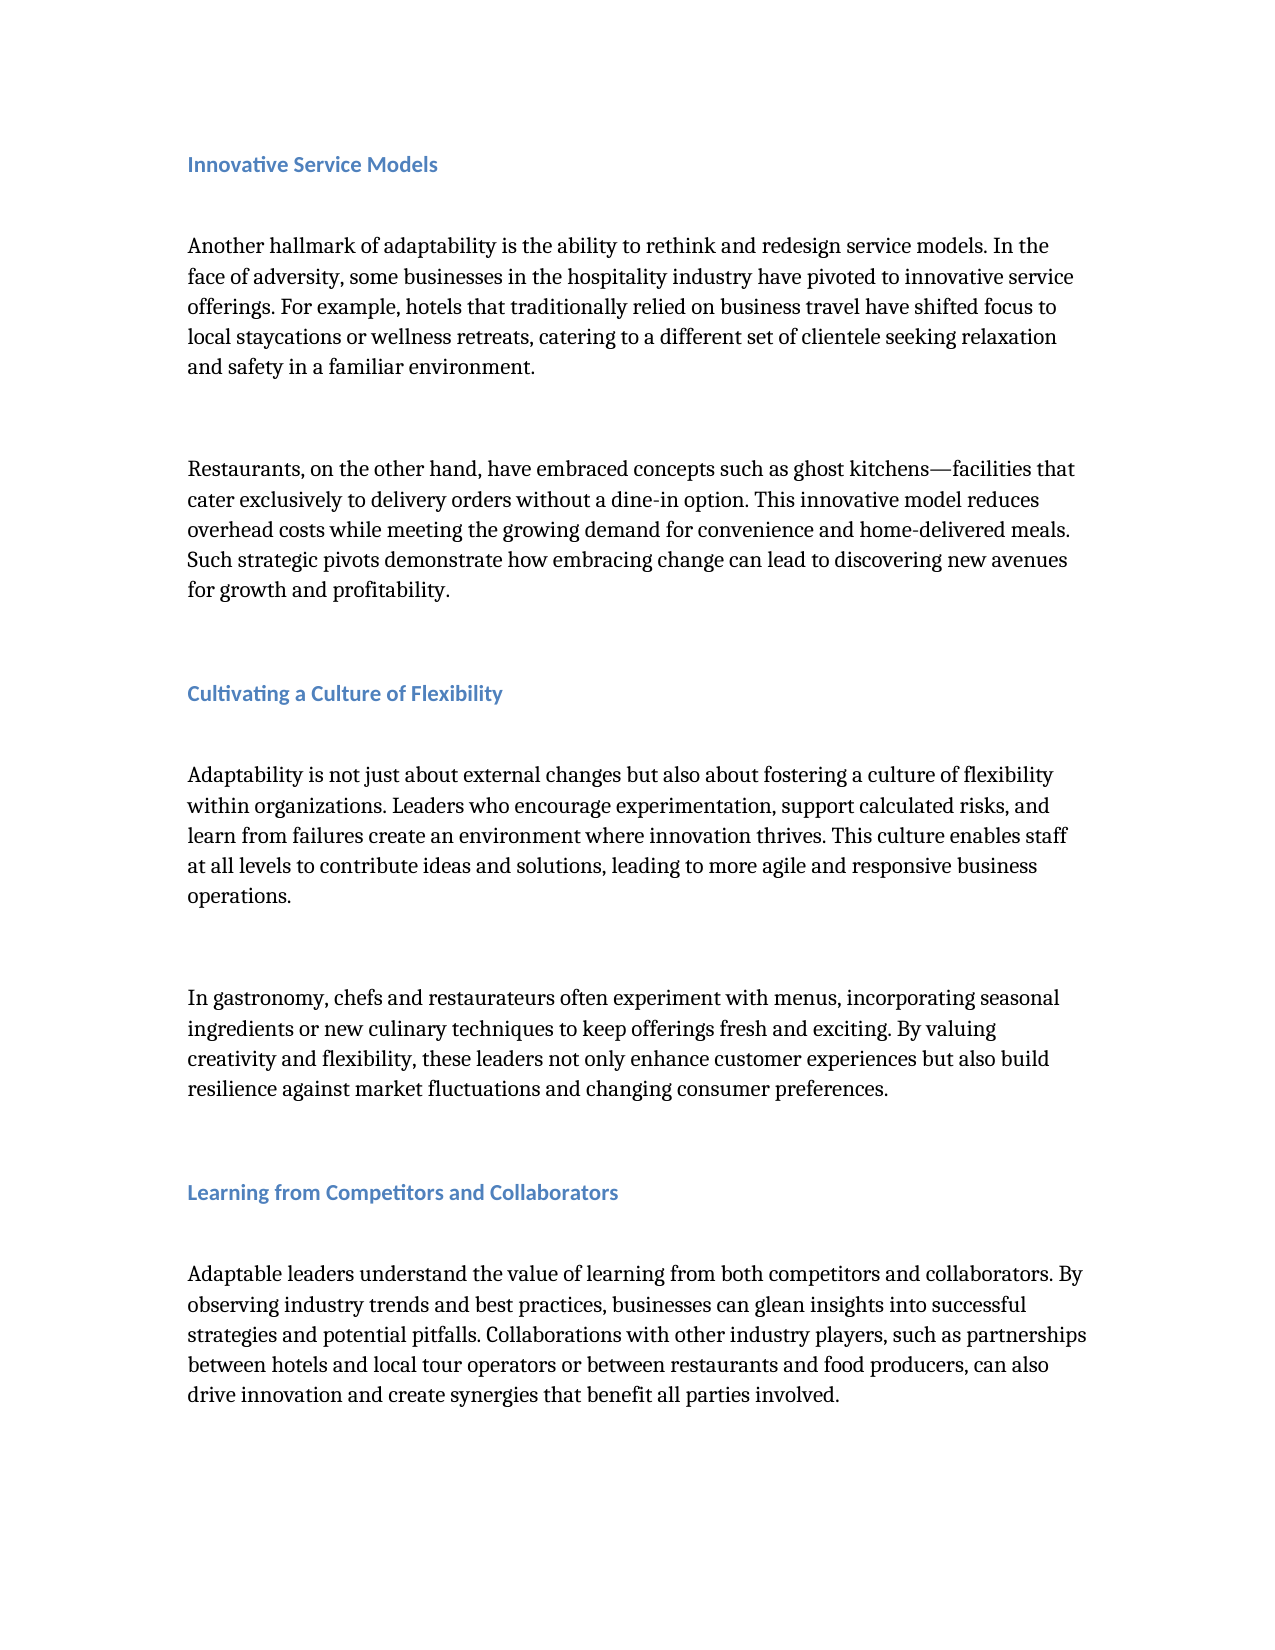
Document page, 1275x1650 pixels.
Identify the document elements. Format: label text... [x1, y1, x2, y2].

text Adaptability is not just about external changes but also about fostering a culture of flexibility within organizations. Leaders who encourage experimentation, support calculated risks, and learn from failures create an environment where innovation thrives. This culture enables staff at all levels to contribute ideas and solutions, leading to more agile and responsive business operations. [187, 762, 1087, 909]
text Adaptable leaders understand the value of learning from both competitors and collaborators. By observing industry trends and best practices, businesses can glean insights into successful strategies and potential pitfalls. Collaborations with other industry players, such as partnerships between hotels and local tour operators or between restaurants and food producers, can also drive innovation and create synergies that benefit all parties involved. [187, 1261, 1087, 1408]
subtitle Cultivating a Culture of Flexibility [187, 679, 1087, 707]
subtitle Innovative Service Models [187, 150, 1087, 178]
subtitle Learning from Competitors and Collaborators [187, 1178, 1087, 1206]
text Another hallmark of adaptability is the ability to rethink and redesign service models. In the face of adversity, some businesses in the hospitality industry have pivoted to innovative service offerings. For example, hotels that traditionally relied on business travel have shifted focus to local staycations or wellness retreats, catering to a different set of clientele seeking relaxation and safety in a familiar environment. [187, 233, 1087, 380]
text Restaurants, on the other hand, have embraced concepts such as ghost kitchens—facilities that cater exclusively to delivery orders without a dine-in option. This innovative model reduces overhead costs while meeting the growing demand for convenience and home-delivered meals. Such strategic pivots demonstrate how embracing change can lead to discovering new avenues for growth and profitability. [187, 456, 1087, 603]
text In gastronomy, chefs and restaurateurs often experiment with menus, incorporating seasonal ingredients or new culinary techniques to keep offerings fresh and exciting. By valuing creativity and flexibility, these leaders not only enhance customer experiences but also build resilience against market fluctuations and changing consumer preferences. [187, 985, 1087, 1102]
